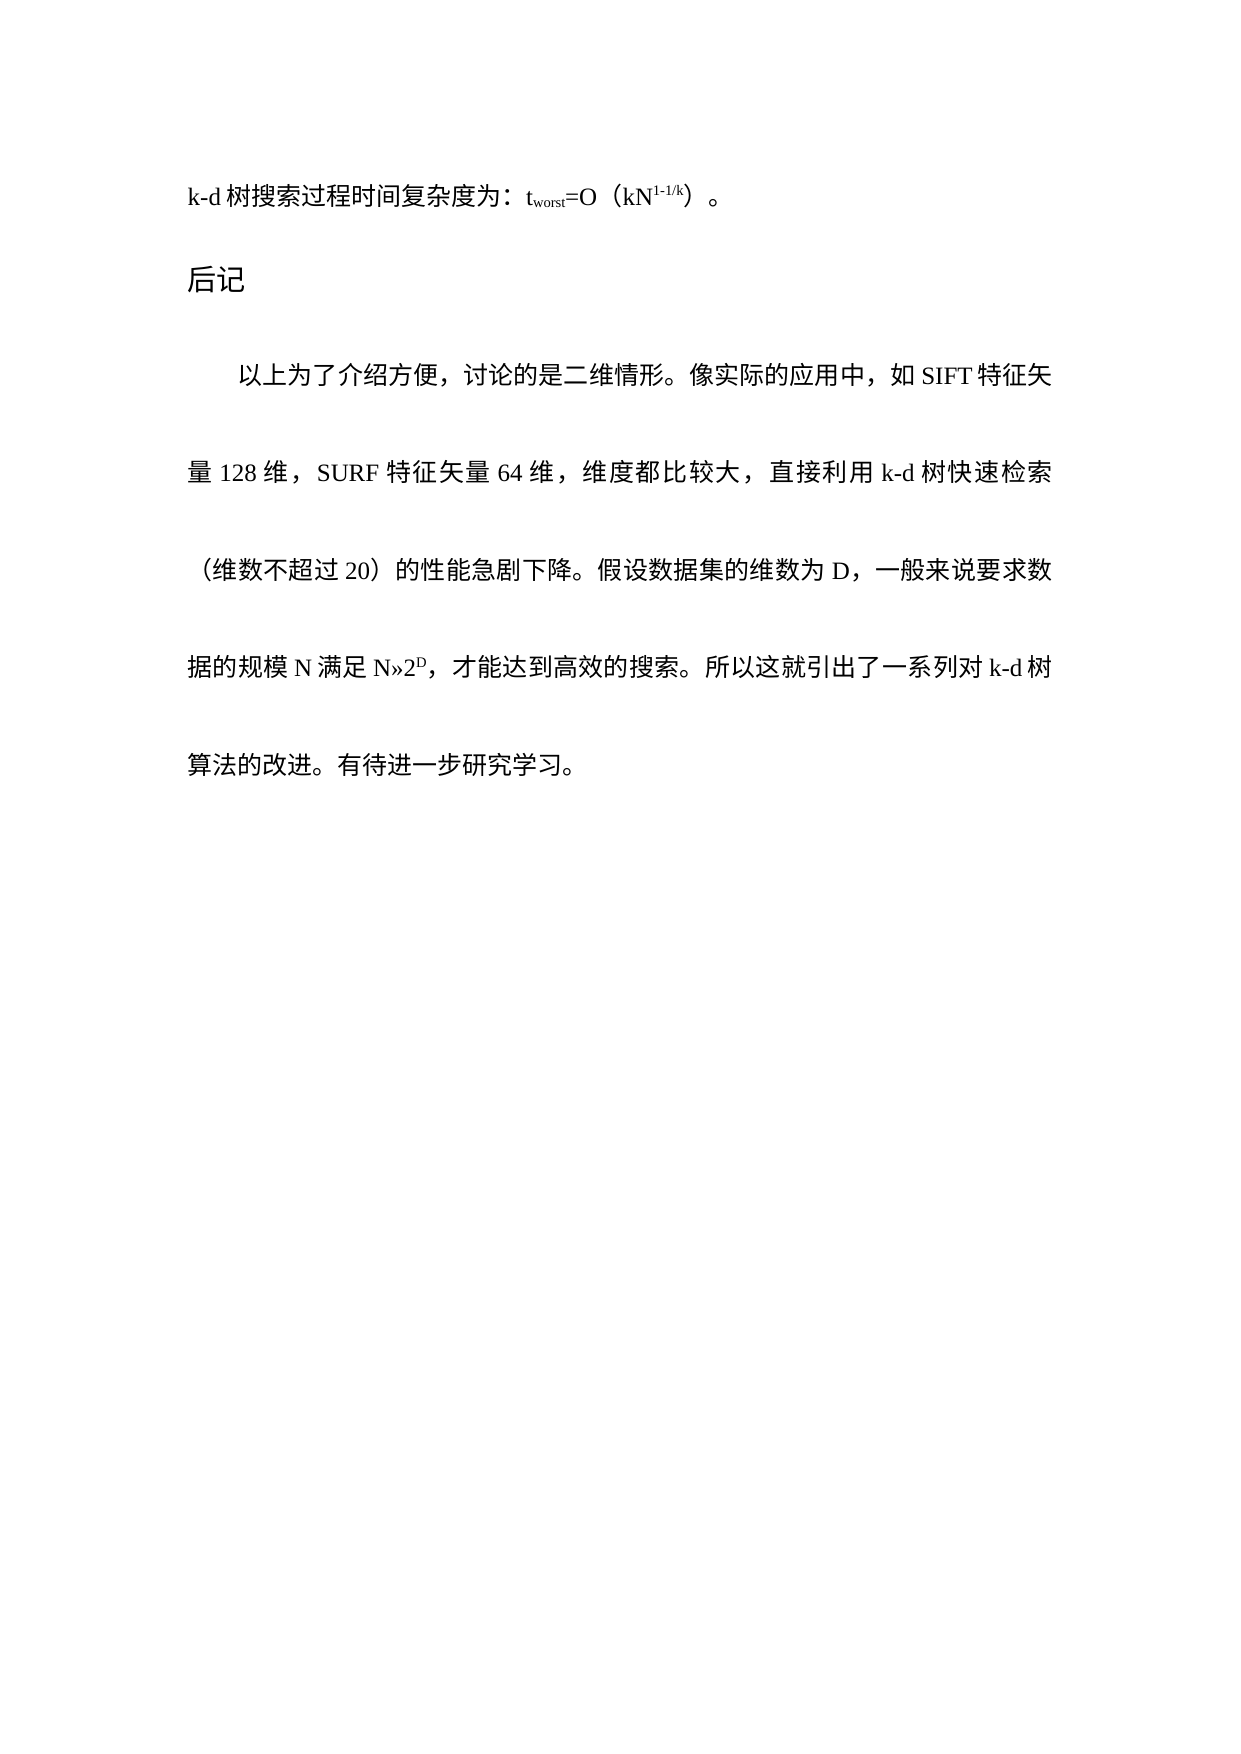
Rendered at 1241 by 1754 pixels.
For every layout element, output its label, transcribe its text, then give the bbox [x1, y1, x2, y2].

subtitle 后记 [187, 245, 1053, 310]
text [187, 162, 1053, 227]
text 以上为了介绍方便，讨论的是二维情形。像实际的应用中，如SIFT特征矢量128维，SURF特征矢量64维，维度都比较大，直接利用k-d树快速检索（维数不超过20）的性能急剧下降。假设数据集的维数为D，一般来说要求数据的规模N满足N»2D，才能达到高效的搜索。所以这就引出了一系列对k-d树算法的改进。有待进一步研究学习。 [187, 341, 1053, 796]
